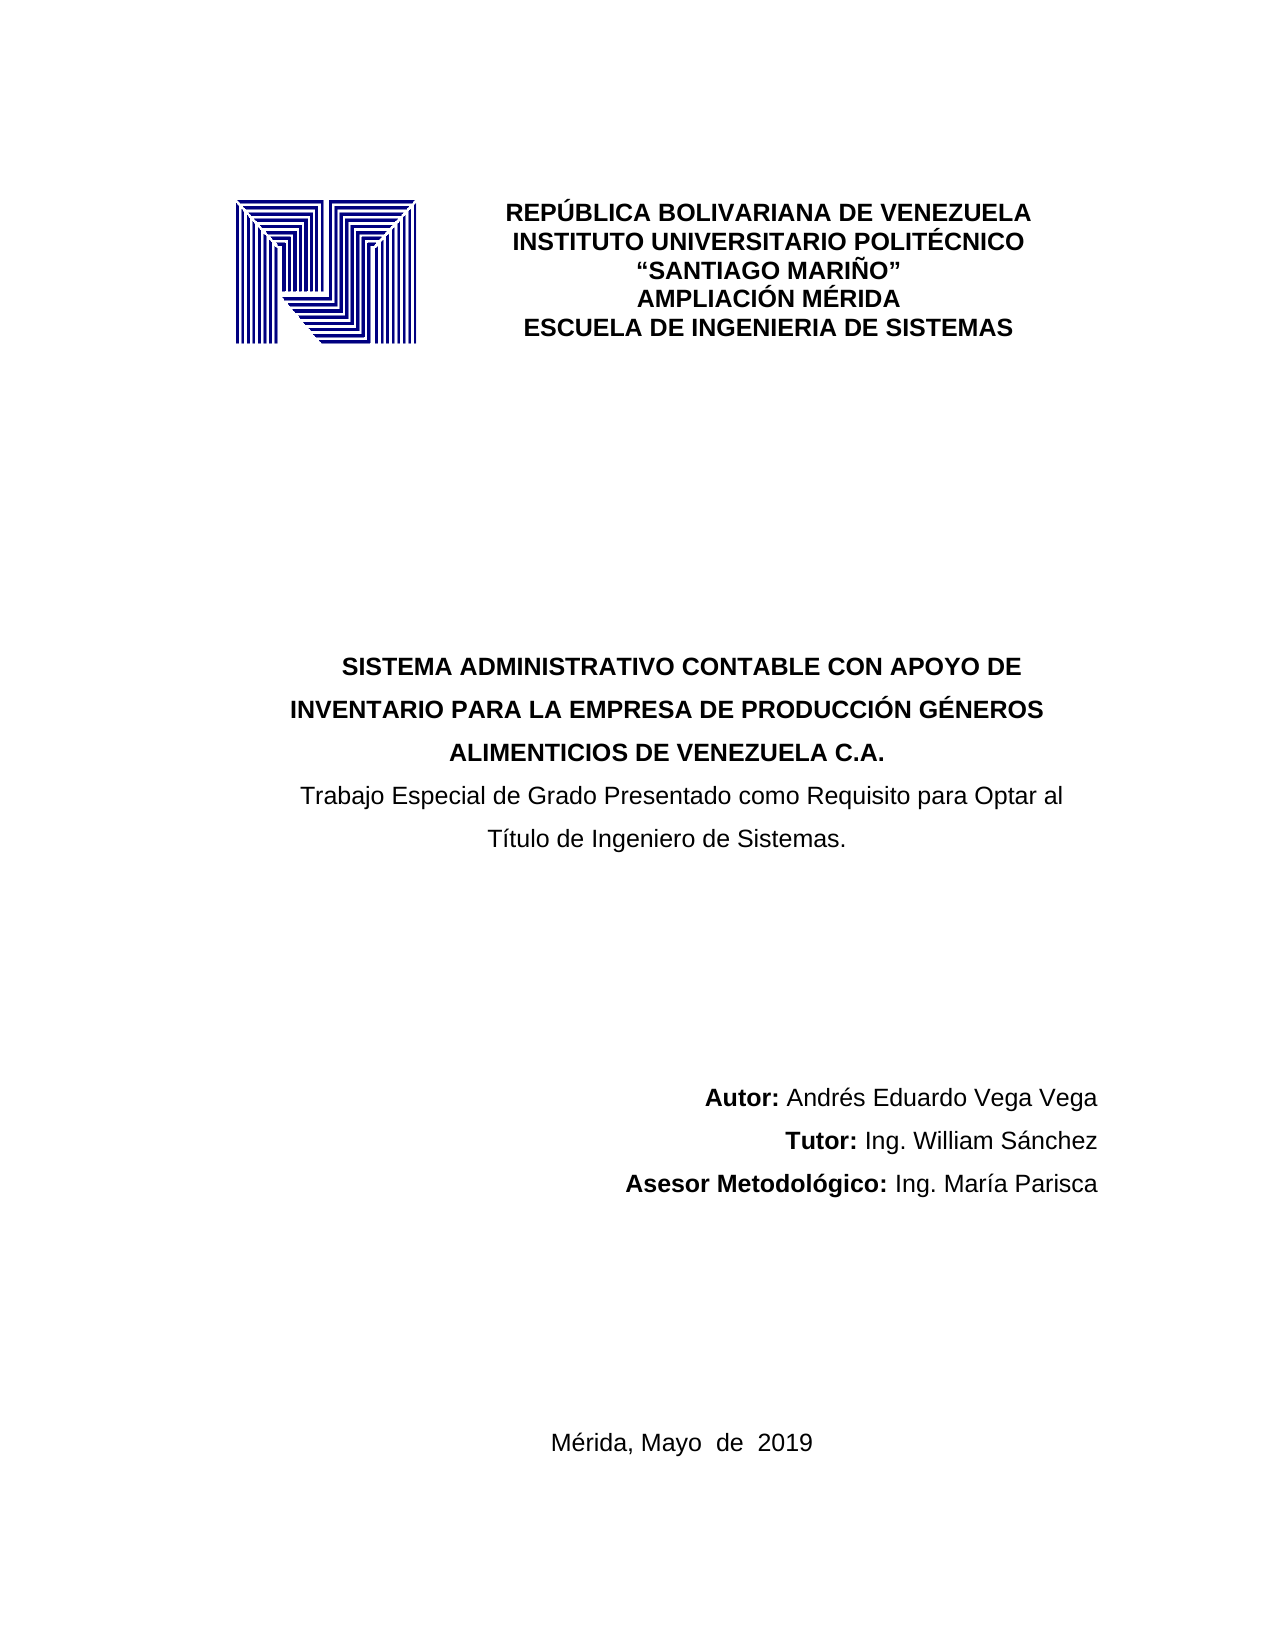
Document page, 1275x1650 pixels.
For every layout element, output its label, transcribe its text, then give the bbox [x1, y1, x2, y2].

text Trabajo Especial de Grado Presentado como Requisito para Optar al Título de Ingeniero de Sistemas. [236, 781, 1098, 853]
text Mérida, Mayo de 2019 [236, 1428, 1098, 1457]
text Asesor Metodológico: Ing. María Parisca [236, 1169, 1098, 1198]
picture [236, 200, 417, 344]
text SISTEMA ADMINISTRATIVO CONTABLE CON APOYO DE INVENTARIO PARA LA EMPRESA DE PRODUCCIÓN GÉNEROS ALIMENTICIOS DE VENEZUELA C.A. [236, 652, 1098, 767]
text Tutor: Ing. William Sánchez [236, 1126, 1098, 1155]
text Autor: Andrés Eduardo Vega Vega [236, 1083, 1098, 1112]
